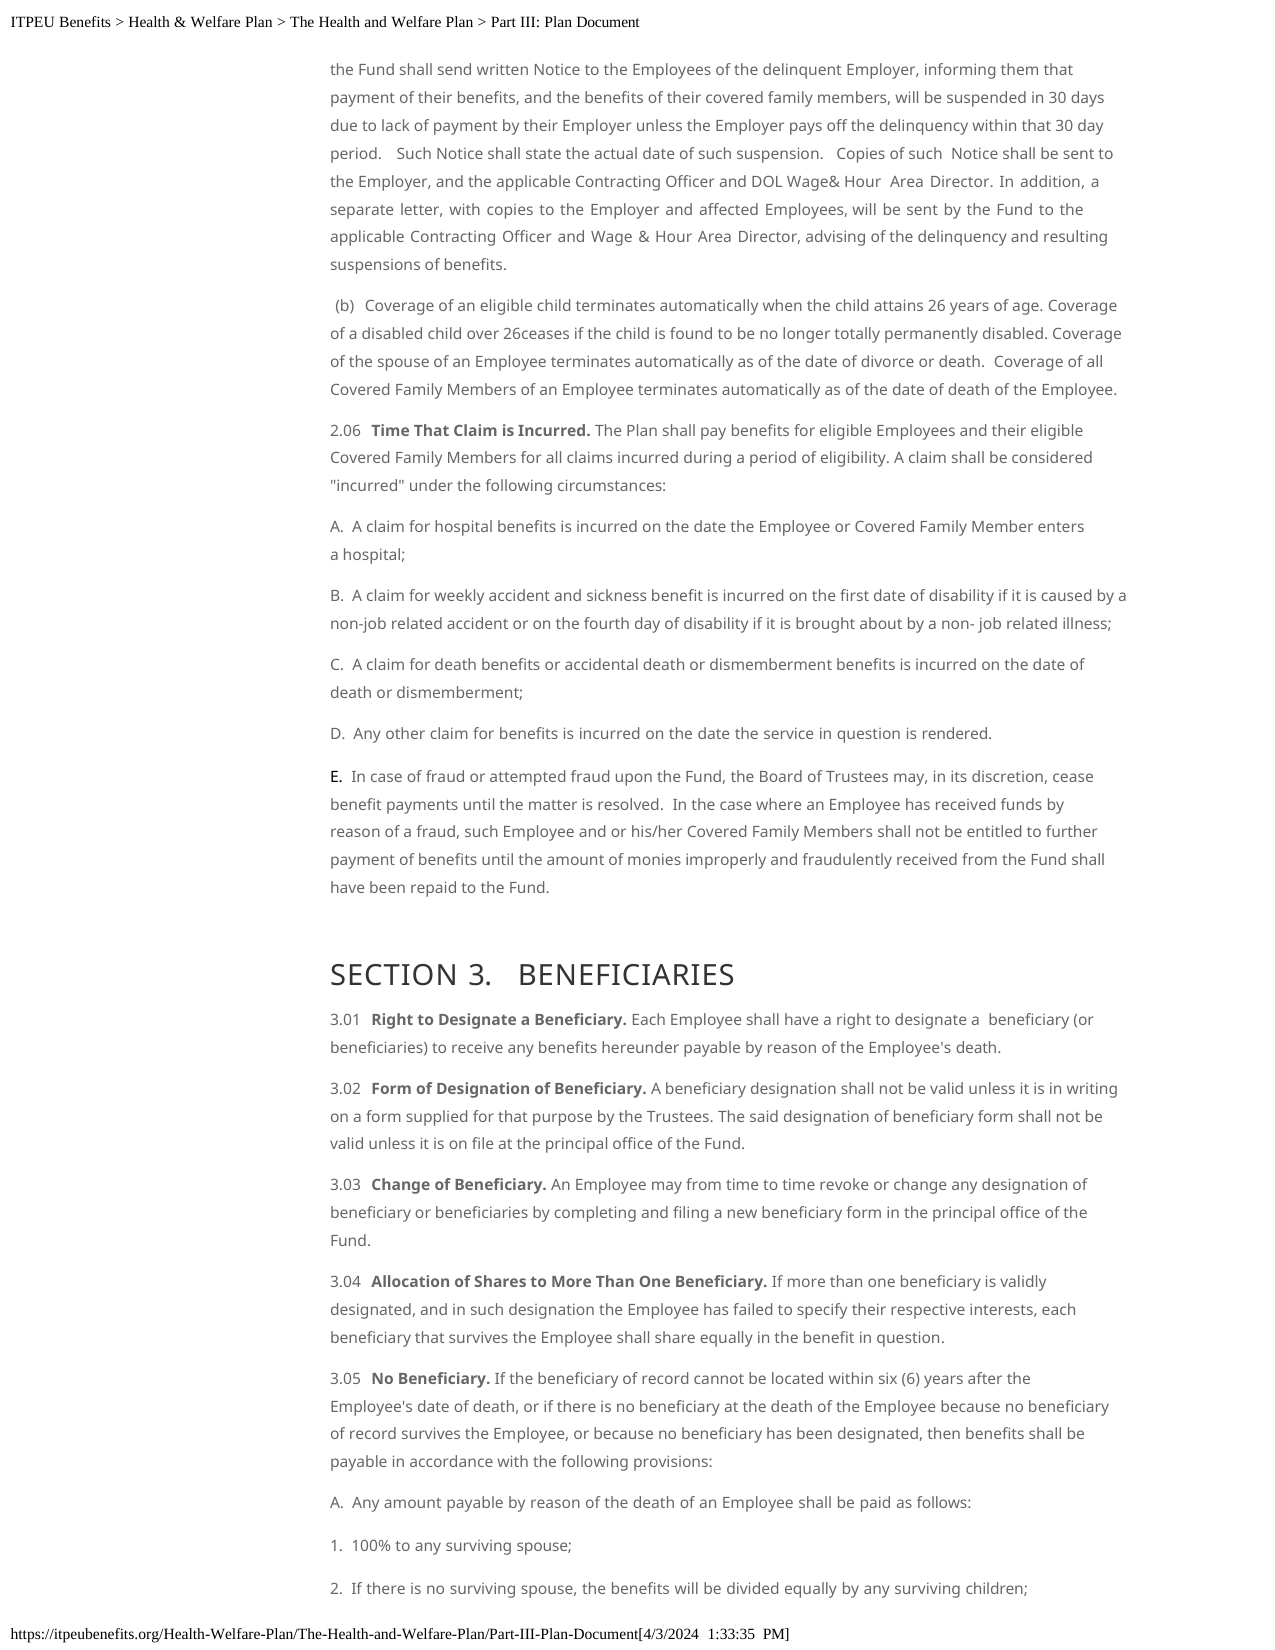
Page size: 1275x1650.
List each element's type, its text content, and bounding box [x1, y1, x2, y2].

list Right to Designate a Beneficiary. Each Employee shall have a right to designate a beneficiary (or beneficiaries) to receive any benefits hereunder payable by reason of the Employee's death. [330, 1009, 1132, 1058]
list Allocation of Shares to More Than One Beneficiary. If more than one beneficiary is validly designated, and in such designation the Employee has failed to specify their respective interests, each beneficiary that survives the Employee shall share equally in the benefit in question. [330, 1271, 1132, 1348]
list 100% to any surviving spouse; [330, 1535, 1248, 1556]
list Form of Designation of Beneficiary. A beneficiary designation shall not be valid unless it is in writing on a form supplied for that purpose by the Trustees. The said designation of beneficiary form shall not be valid unless it is on file at the principal office of the Fund. [330, 1077, 1123, 1154]
list A claim for weekly accident and sickness benefit is incurred on the first date of disability if it is caused by a non-job related accident or on the fourth day of disability if it is brought about by a non- job related illness; [330, 585, 1140, 634]
text the Fund shall send written Notice to the Employees of the delinquent Employer, informing them that payment of their benefits, and the benefits of their covered family members, will be suspended in 30 days due to lack of payment by their Employer unless the Employer pays off the delinquency within that 30 day period. Such Notice shall state the actual date of such suspension. Copies of such Notice shall be sent to the Employer, and the applicable Contracting Officer and DOL Wage& Hour Area Director. In addition, a separate letter, with copies to the Employer and affected Employees, will be sent by the Fund to the applicable Contracting Officer and Wage & Hour Area Director, advising of the delinquency and resulting suspensions of benefits. [330, 59, 1135, 275]
list Any other claim for benefits is incurred on the date the service in question is rendered. [330, 723, 1248, 744]
list In case of fraud or attempted fraud upon the Fund, the Board of Trustees may, in its discretion, cease benefit payments until the matter is resolved. In the case where an Employee has received funds by reason of a fraud, such Employee and or his/her Covered Family Members shall not be entitled to further payment of benefits until the amount of monies improperly and fraudulently received from the Fund shall have been repaid to the Fund. [330, 765, 1117, 898]
list Change of Beneficiary. An Employee may from time to time revoke or change any designation of beneficiary or beneficiaries by completing and filing a new beneficiary form in the principal office of the Fund. [330, 1174, 1098, 1251]
subtitle SECTION 3. BENEFICIARIES [330, 954, 1248, 994]
list Any amount payable by reason of the death of an Employee shall be paid as follows: [330, 1492, 1248, 1513]
list A claim for hospital benefits is incurred on the date the Employee or Covered Family Member enters a hospital; [330, 516, 1096, 565]
list Coverage of an eligible child terminates automatically when the child attains 26 years of age. Coverage of a disabled child over 26ceases if the child is found to be no longer totally permanently disabled. Coverage of the spouse of an Employee terminates automatically as of the date of divorce or death. Coverage of all Covered Family Members of an Employee terminates automatically as of the date of death of the Employee. [330, 295, 1128, 399]
list If there is no surviving spouse, the benefits will be divided equally by any surviving children; [330, 1578, 1248, 1599]
list A claim for death benefits or accidental death or dismemberment benefits is incurred on the date of death or dismemberment; [330, 654, 1128, 703]
list No Beneficiary. If the beneficiary of record cannot be located within six (6) years after the Employee's date of death, or if there is no beneficiary at the death of the Employee because no beneficiary of record survives the Employee, or because no beneficiary has been designated, then benefits shall be payable in accordance with the following provisions: [330, 1367, 1113, 1472]
list Time That Claim is Incurred. The Plan shall pay benefits for eligible Employees and their eligible Covered Family Members for all claims incurred during a period of eligibility. A claim shall be considered "incurred" under the following circumstances: [330, 419, 1132, 496]
